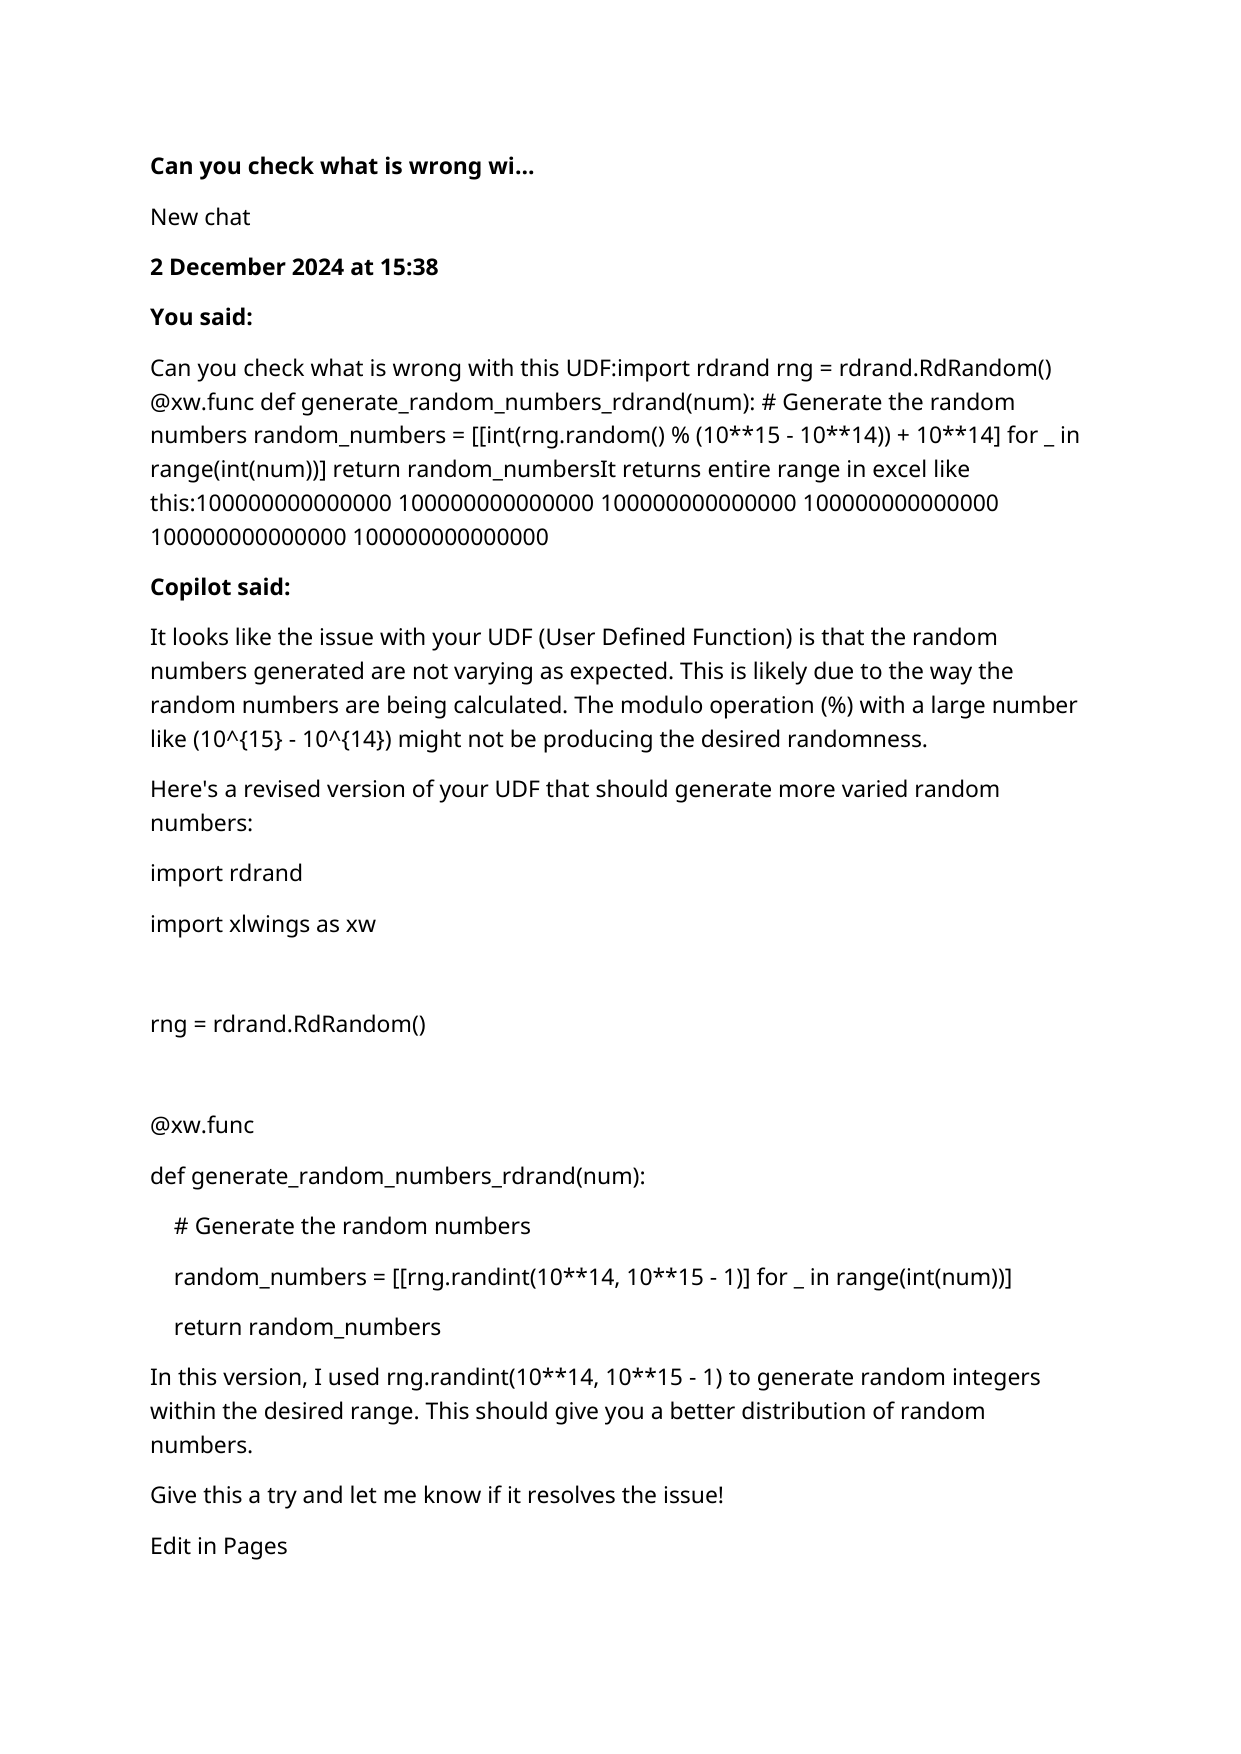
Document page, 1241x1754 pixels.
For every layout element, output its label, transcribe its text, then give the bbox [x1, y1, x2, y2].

text 2 December 2024 at 15:38 [150, 251, 1090, 282]
text Here's a revised version of your UDF that should generate more varied random numbers: [150, 773, 1090, 838]
text import rdrand [150, 857, 1090, 888]
text rng = rdrand.RdRandom() [150, 1008, 1090, 1039]
text return random_numbers [150, 1311, 1090, 1342]
text New chat [150, 200, 1090, 232]
text # Generate the random numbers [150, 1210, 1090, 1241]
text def generate_random_numbers_rdrand(num): [150, 1159, 1090, 1191]
text Edit in Pages [150, 1529, 1090, 1561]
text import xlwings as xw [150, 907, 1090, 939]
text You said: [150, 301, 1090, 332]
text In this version, I used rng.randint(10**14, 10**15 - 1) to generate random integers within the desired range. This should give you a better distribution of random numbers. [150, 1361, 1090, 1460]
text Give this a try and let me know if it resolves the issue! [150, 1479, 1090, 1510]
text @xw.func [150, 1109, 1090, 1140]
text Can you check what is wrong wi... [150, 150, 1090, 181]
text random_numbers = [[rng.randint(10**14, 10**15 - 1)] for _ in range(int(num))] [150, 1260, 1090, 1292]
text Copilot said: [150, 571, 1090, 602]
text It looks like the issue with your UDF (User Defined Function) is that the random numbers generated are not varying as expected. This is likely due to the way the random numbers are being calculated. The modulo operation (%) with a large number like (10^{15} - 10^{14}) might not be producing the desired randomness. [150, 621, 1090, 754]
text Can you check what is wrong with this UDF:import rdrand rng = rdrand.RdRandom() @xw.func def generate_random_numbers_rdrand(num): # Generate the random numbers random_numbers = [[int(rng.random() % (10**15 - 10**14)) + 10**14] for _ in range(int(num))] return random_numbersIt returns entire range in excel like this:100000000000000 100000000000000 100000000000000 100000000000000 100000000000000 100000000000000 [150, 352, 1090, 552]
